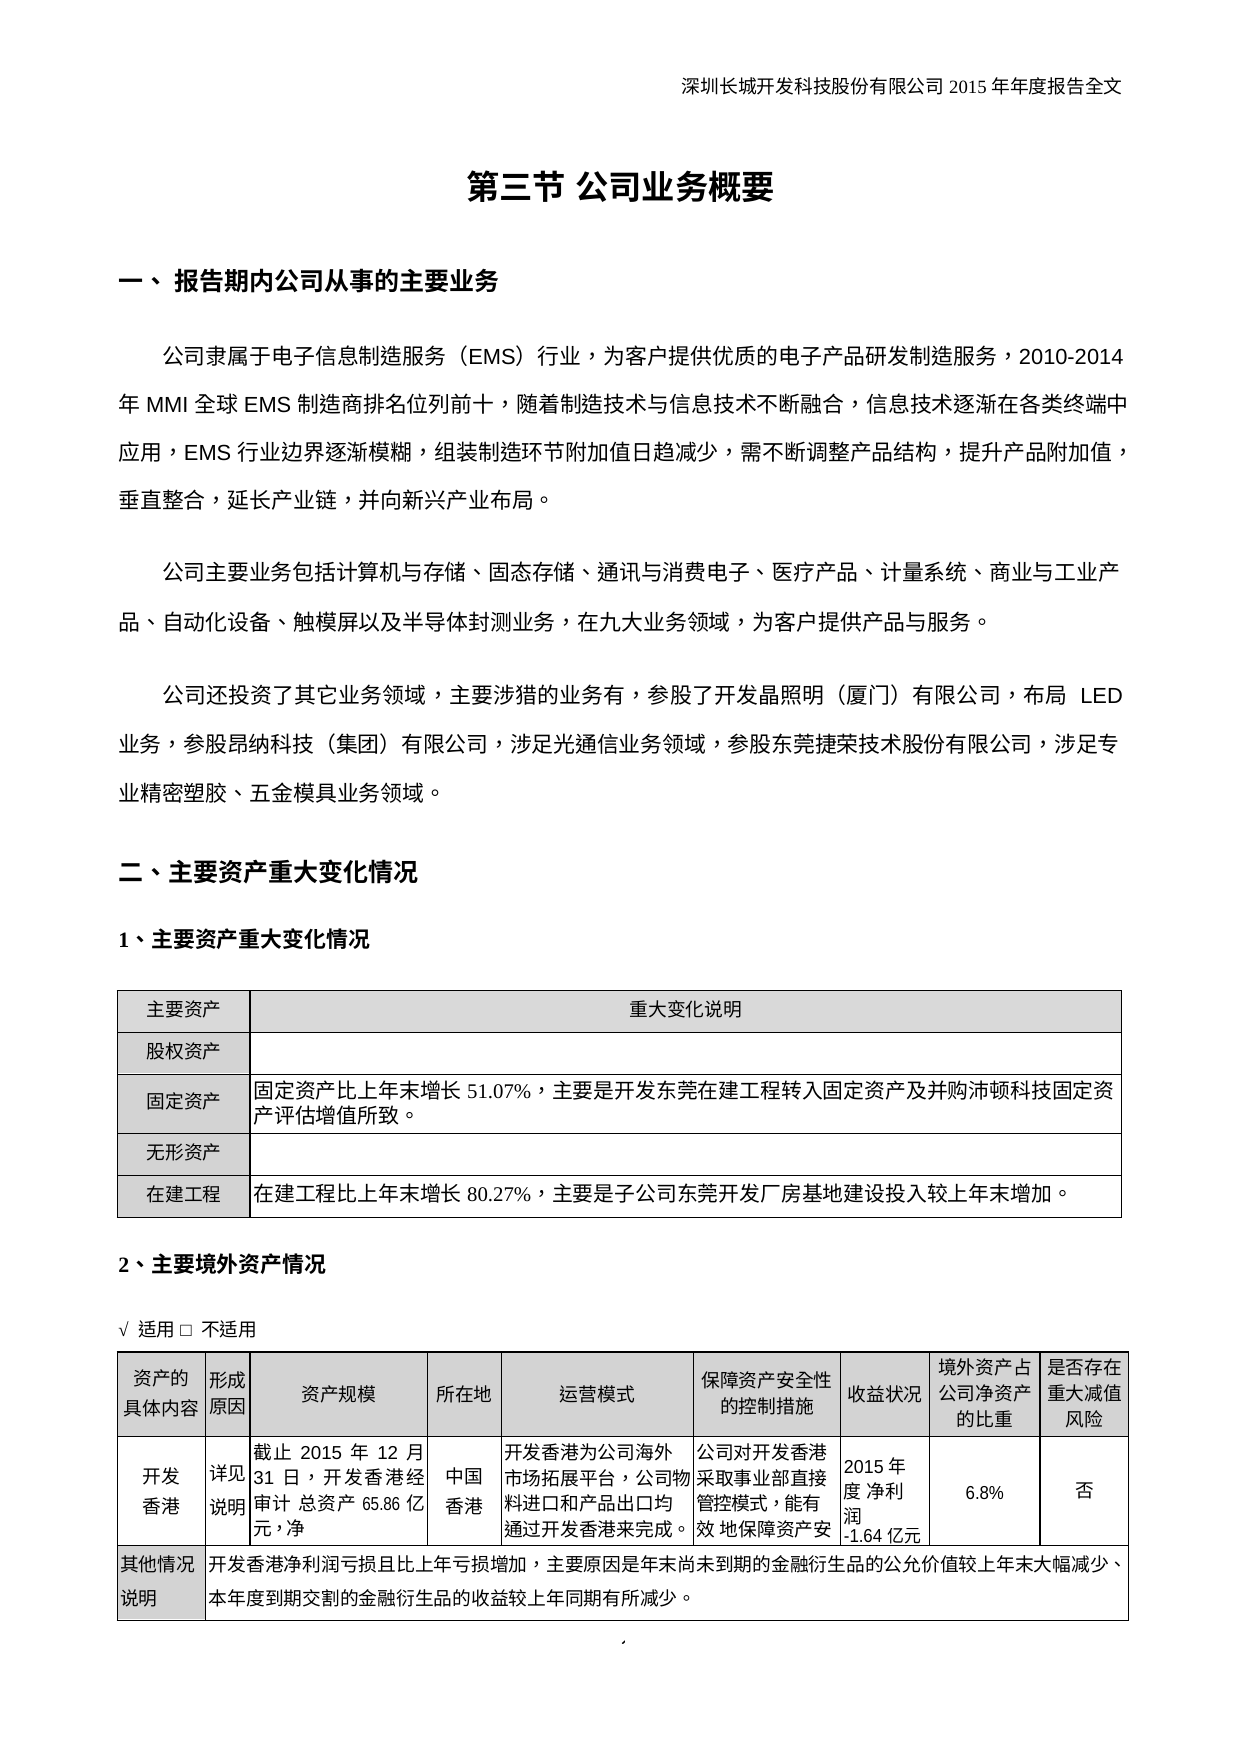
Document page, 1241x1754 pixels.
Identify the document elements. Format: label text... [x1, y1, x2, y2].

table_cell 固定资产 [118, 1075, 249, 1133]
table_cell 无形资产 [118, 1134, 249, 1175]
text 公司主要业务包括计算机与存储、固态存储、通讯与消费电子、医疗产品、计量系统、商业与工业产 品、自动化设备、触模屏以及半导体封测业务，在九大业务领域，为客户提供产品与服务。 [118, 557, 1135, 637]
text 公司隶属于电子信息制造服务（EMS）行业，为客户提供优质的电子产品研发制造服务，2010-2014 年 MMI 全球 EMS 制造商排名位列前十，随着制造技术与信息技术不断融合，信息技术逐渐在各类终端中 应用，EMS 行业边界逐渐模糊，组装制造环节附加值日趋减少，需不断调整产品结构，提升产品附加值， 垂直整合，延长产业链，并向新兴产业布局。 [118, 341, 1135, 515]
table_cell 开发香港净利润亏损且比上年亏损增加，主要原因是年末尚未到期的金融衍生品的公允价值较上年末大幅减少、 本年度到期交割的金融衍生品的收益较上年同期有所减少。 [206, 1546, 1128, 1619]
table_cell 6.8% [930, 1437, 1039, 1545]
table_header 形成 原因 [206, 1353, 249, 1436]
table_cell 开发 香港 [118, 1437, 205, 1545]
subtitle 二、主要资产重大变化情况 [118, 854, 1135, 889]
table_cell 中国 香港 [428, 1437, 501, 1545]
table_header 主要资产 [118, 991, 249, 1032]
table_cell [251, 1134, 1121, 1175]
table_header 保障资产安全性 的控制措施 [694, 1353, 840, 1436]
subtitle 一、 报告期内公司从事的主要业务 [118, 264, 1135, 298]
text 1、主要资产重大变化情况 [118, 923, 1135, 953]
text √ 适用 □ 不适用 [118, 1316, 1135, 1342]
text 公司还投资了其它业务领域，主要涉猎的业务有，参股了开发晶照明（厦门）有限公司，布局 LED 业务，参股昂纳科技（集团）有限公司，涉足光通信业务领域，参股东莞捷荣技术股份有限公司，涉足专 业精密塑胶、五金模具业务领域。 [118, 680, 1123, 808]
table_cell 其他情况 说明 [118, 1546, 205, 1619]
table_header 资产规模 [251, 1353, 427, 1436]
table_header 资产的 具体内容 [118, 1353, 205, 1436]
subtitle 第三节 公司业务概要 [158, 163, 1083, 209]
table_header 是否存在 重大减值 风险 [1041, 1353, 1128, 1436]
table_cell 在建工程 [118, 1176, 249, 1217]
table_cell 截止 2015 年 12 月 31 日，开发香港经审计 总资产 65.86 亿元，净 资产 3.54 亿元。 [251, 1437, 427, 1545]
table_cell 固定资产比上年末增长 51.07%，主要是开发东莞在建工程转入固定资产及并购沛顿科技固定资 产评估增值所致。 [251, 1075, 1121, 1133]
table_cell 详见 说明 [206, 1437, 249, 1545]
table_cell 否 [1041, 1437, 1128, 1545]
table_cell 公司对开发香港 采取事业部直接 管控模式，能有效 地保障资产安全 [694, 1437, 840, 1545]
table_cell 开发香港为公司海外 市场拓展平台，公司物 料进口和产品出口均 通过开发香港来完成。 [502, 1437, 693, 1545]
table_header 运营模式 [502, 1353, 693, 1436]
table_cell 股权资产 [118, 1033, 249, 1073]
table_header 收益状况 [841, 1353, 929, 1436]
table_cell 在建工程比上年末增长 80.27%，主要是子公司东莞开发厂房基地建设投入较上年末增加。 [251, 1176, 1121, 1217]
text 2、主要境外资产情况 [118, 1249, 1135, 1278]
table_header 境外资产占 公司净资产 的比重 [930, 1353, 1039, 1436]
table_cell [251, 1033, 1121, 1073]
table_header 重大变化说明 [251, 991, 1121, 1032]
table_cell 2015 年度 净利润 -1.64 亿元 。 [841, 1437, 929, 1545]
table_header 所在地 [428, 1353, 501, 1436]
